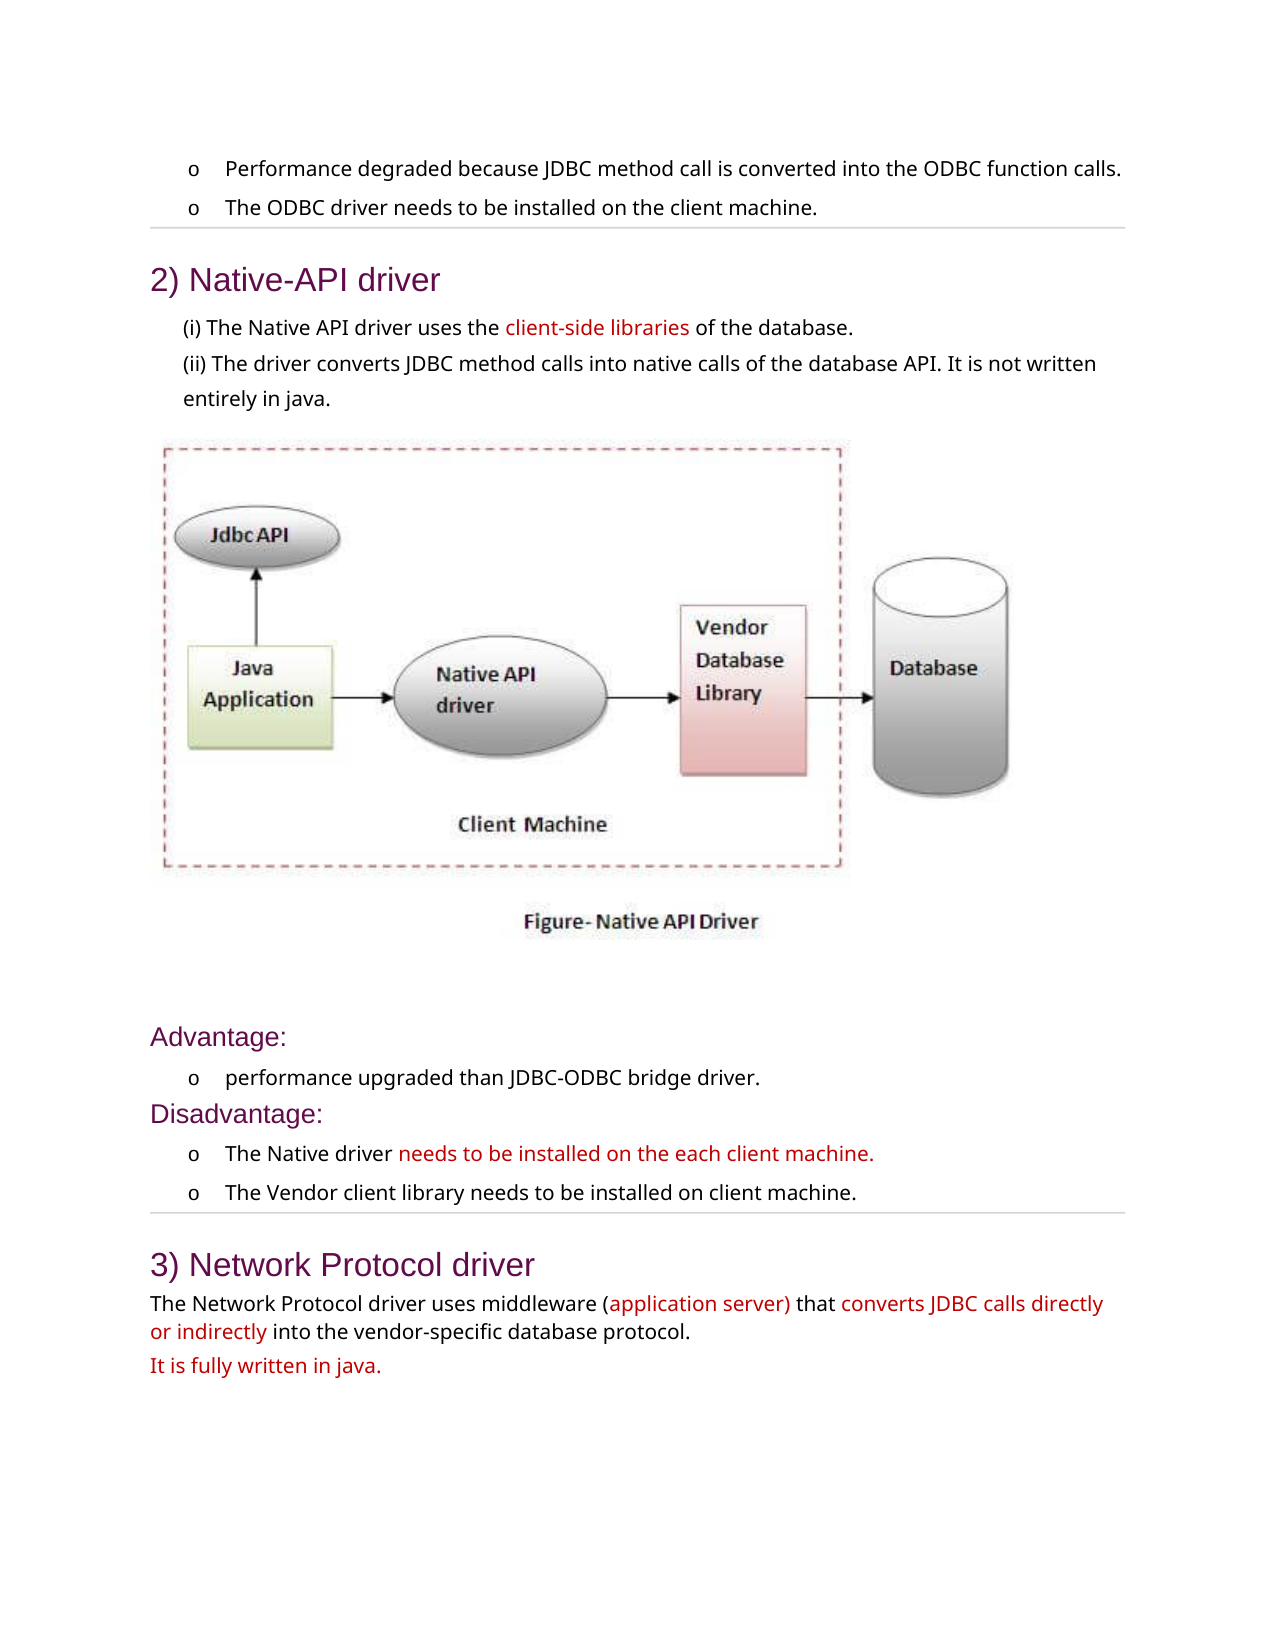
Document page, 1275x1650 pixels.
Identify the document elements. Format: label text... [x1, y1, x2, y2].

text Advantage: [150, 1020, 1125, 1052]
text Disadvantage: [150, 1096, 1125, 1129]
text 2) Native-API driver [150, 260, 1125, 298]
list The Vendor client library needs to be installed on client machine. [187, 1174, 1125, 1207]
table_header (i) The Native API driver uses the client-side libraries of the database. (ii) The driver converts JDBC method calls into native calls of the database API. It is not written entirely in java. [150, 304, 1162, 414]
list Performance degraded because JDBC method call is converted into the ODBC function calls. [187, 150, 1125, 183]
text The Network Protocol driver uses middleware (application server) that converts JDBC calls directly or indirectly into the vendor-specific database protocol. [150, 1289, 1125, 1346]
picture [150, 414, 1054, 1015]
text It is fully written in java. [150, 1351, 1125, 1379]
list The Native driver needs to be installed on the each client machine. [187, 1135, 1125, 1168]
text 3) Network Protocol driver [150, 1245, 1125, 1284]
list The ODBC driver needs to be installed on the client machine. [187, 189, 1125, 222]
list performance upgraded than JDBC-ODBC bridge driver. [187, 1058, 1125, 1091]
